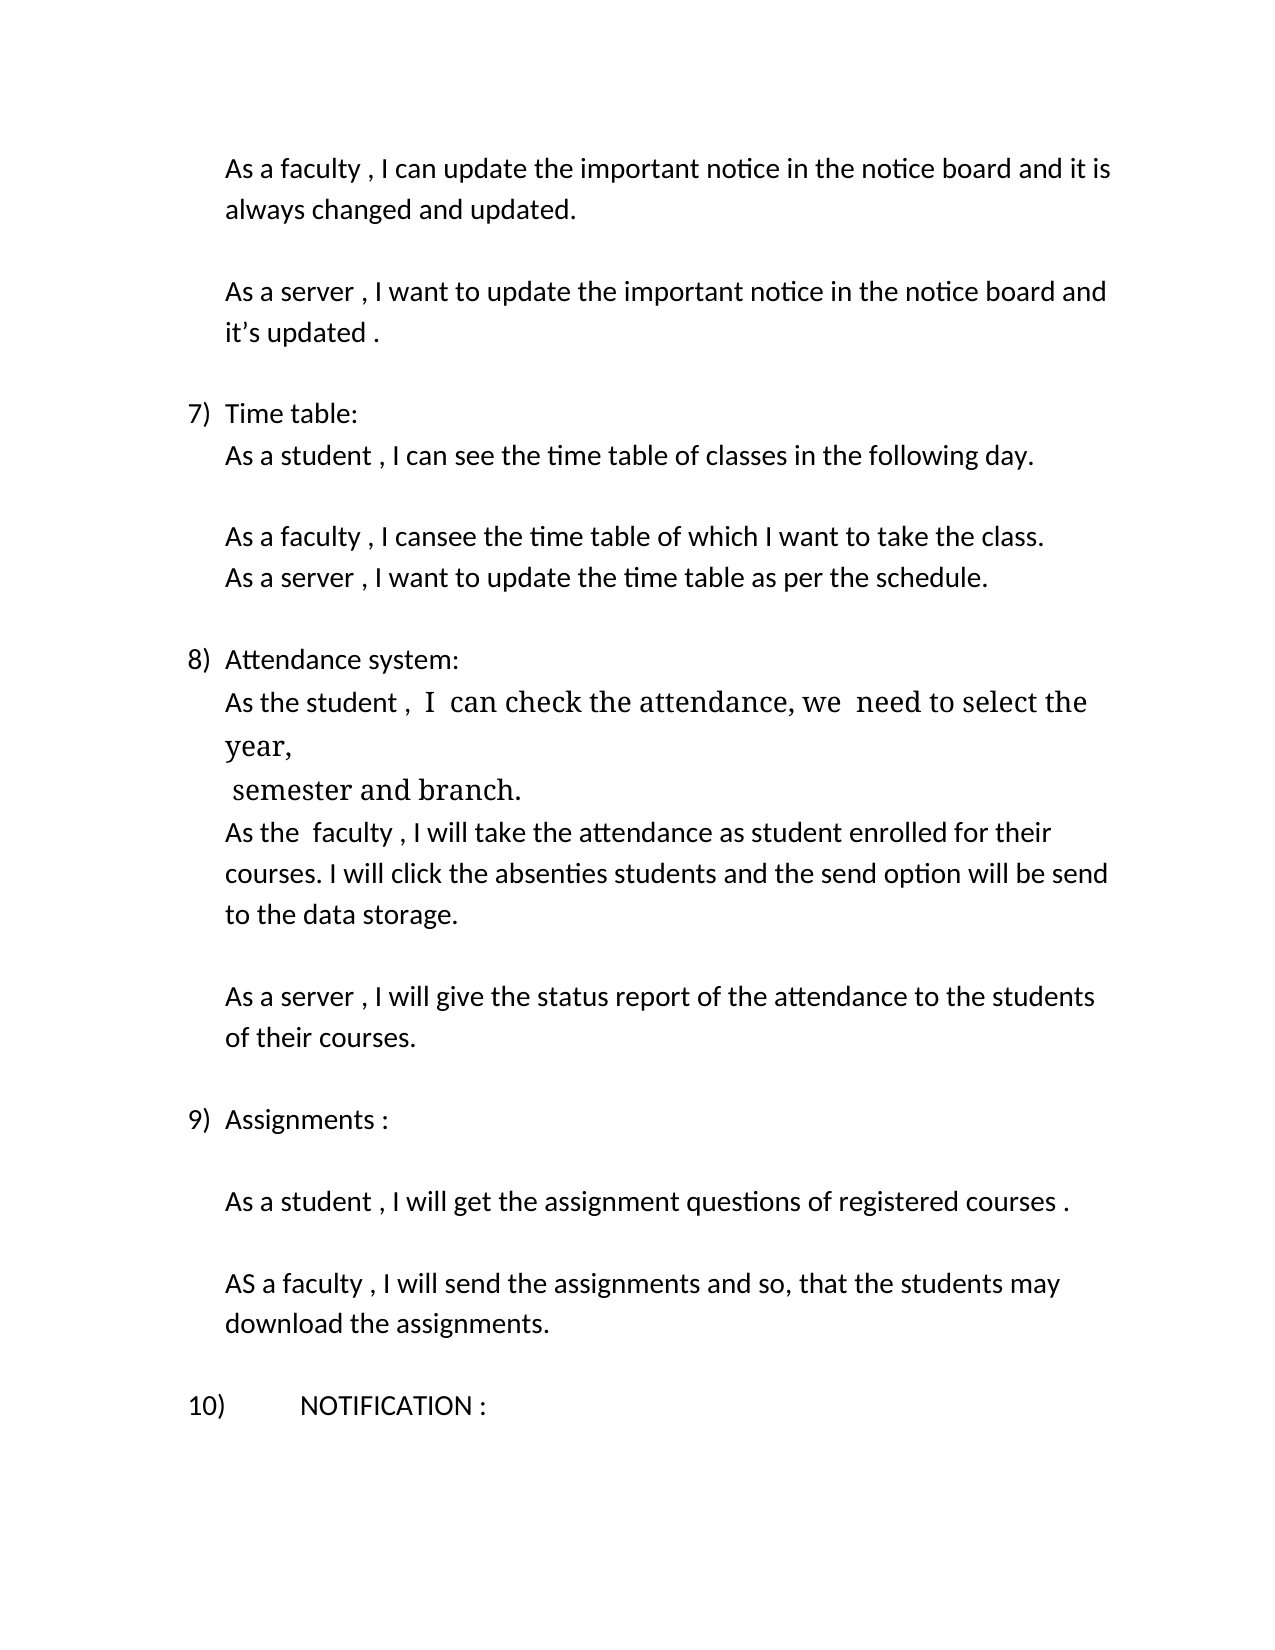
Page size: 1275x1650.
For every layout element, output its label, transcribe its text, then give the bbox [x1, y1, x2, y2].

list Attendance system: [187, 641, 1125, 677]
list Assignments : [187, 1101, 1125, 1137]
list As the student , I can check the attendance, we need to select the year, [225, 682, 1125, 764]
list NOTIFICATION : [187, 1387, 1125, 1423]
list As a student , I can see the time table of classes in the following day. [225, 437, 1125, 472]
list As a faculty , I can update the important notice in the notice board and it is always changed and updated. [225, 150, 1125, 227]
list As a student , I will get the assignment questions of registered courses . [225, 1183, 1125, 1218]
list As the faculty , I will take the attendance as student enrolled for their courses. I will click the absenties students and the send option will be send to the data storage. [225, 814, 1125, 932]
list As a server , I will give the status report of the attendance to the students of their courses. [225, 978, 1125, 1055]
list AS a faculty , I will send the assignments and so, that the students may download the assignments. [225, 1265, 1125, 1341]
list As a faculty , I cansee the time table of which I want to take the class. [225, 518, 1125, 554]
list As a server , I want to update the important notice in the notice board and it’s updated . [225, 273, 1125, 349]
list semester and branch. [225, 770, 1125, 809]
list As a server , I want to update the time table as per the schedule. [225, 559, 1125, 595]
list Time table: [187, 396, 1125, 431]
